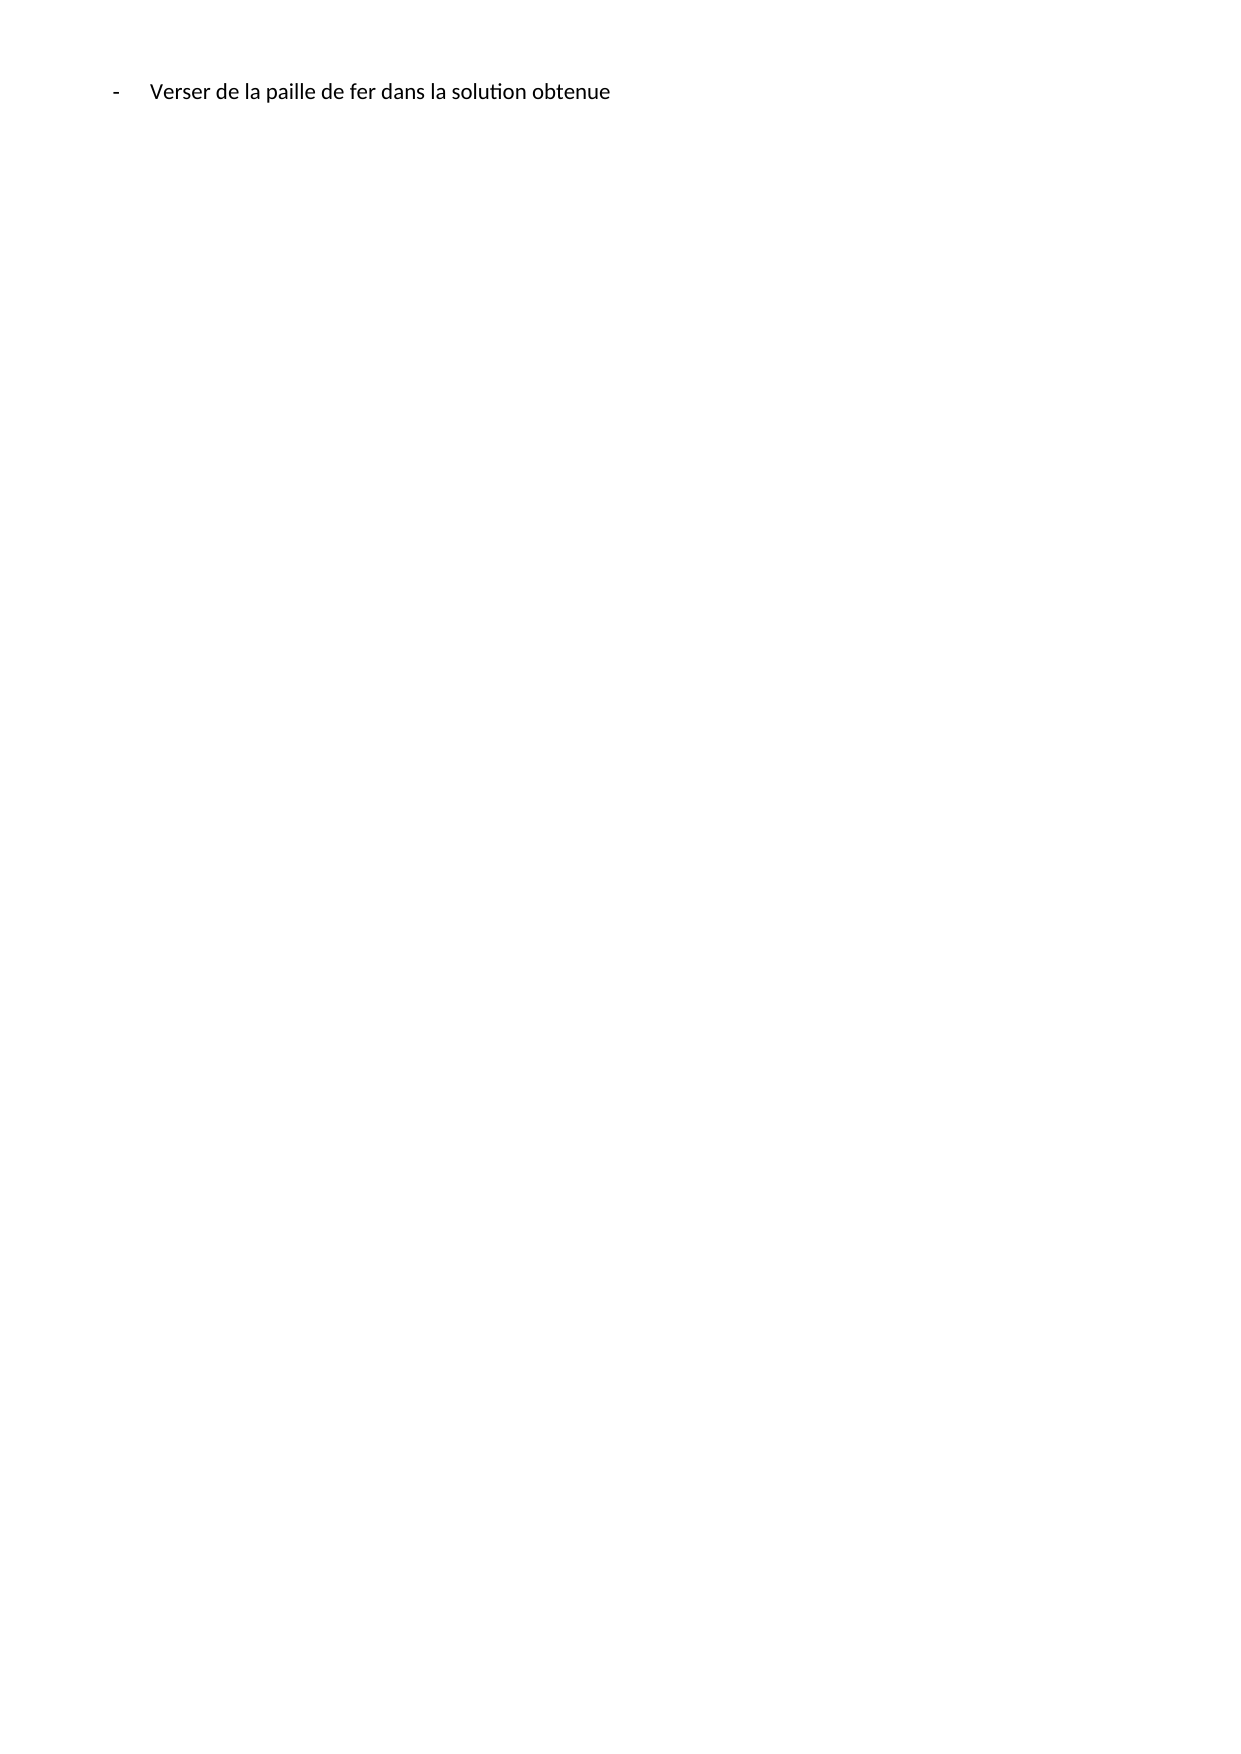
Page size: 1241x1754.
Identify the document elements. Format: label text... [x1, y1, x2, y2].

list Verser de la paille de fer dans la solution obtenue [112, 75, 1167, 106]
